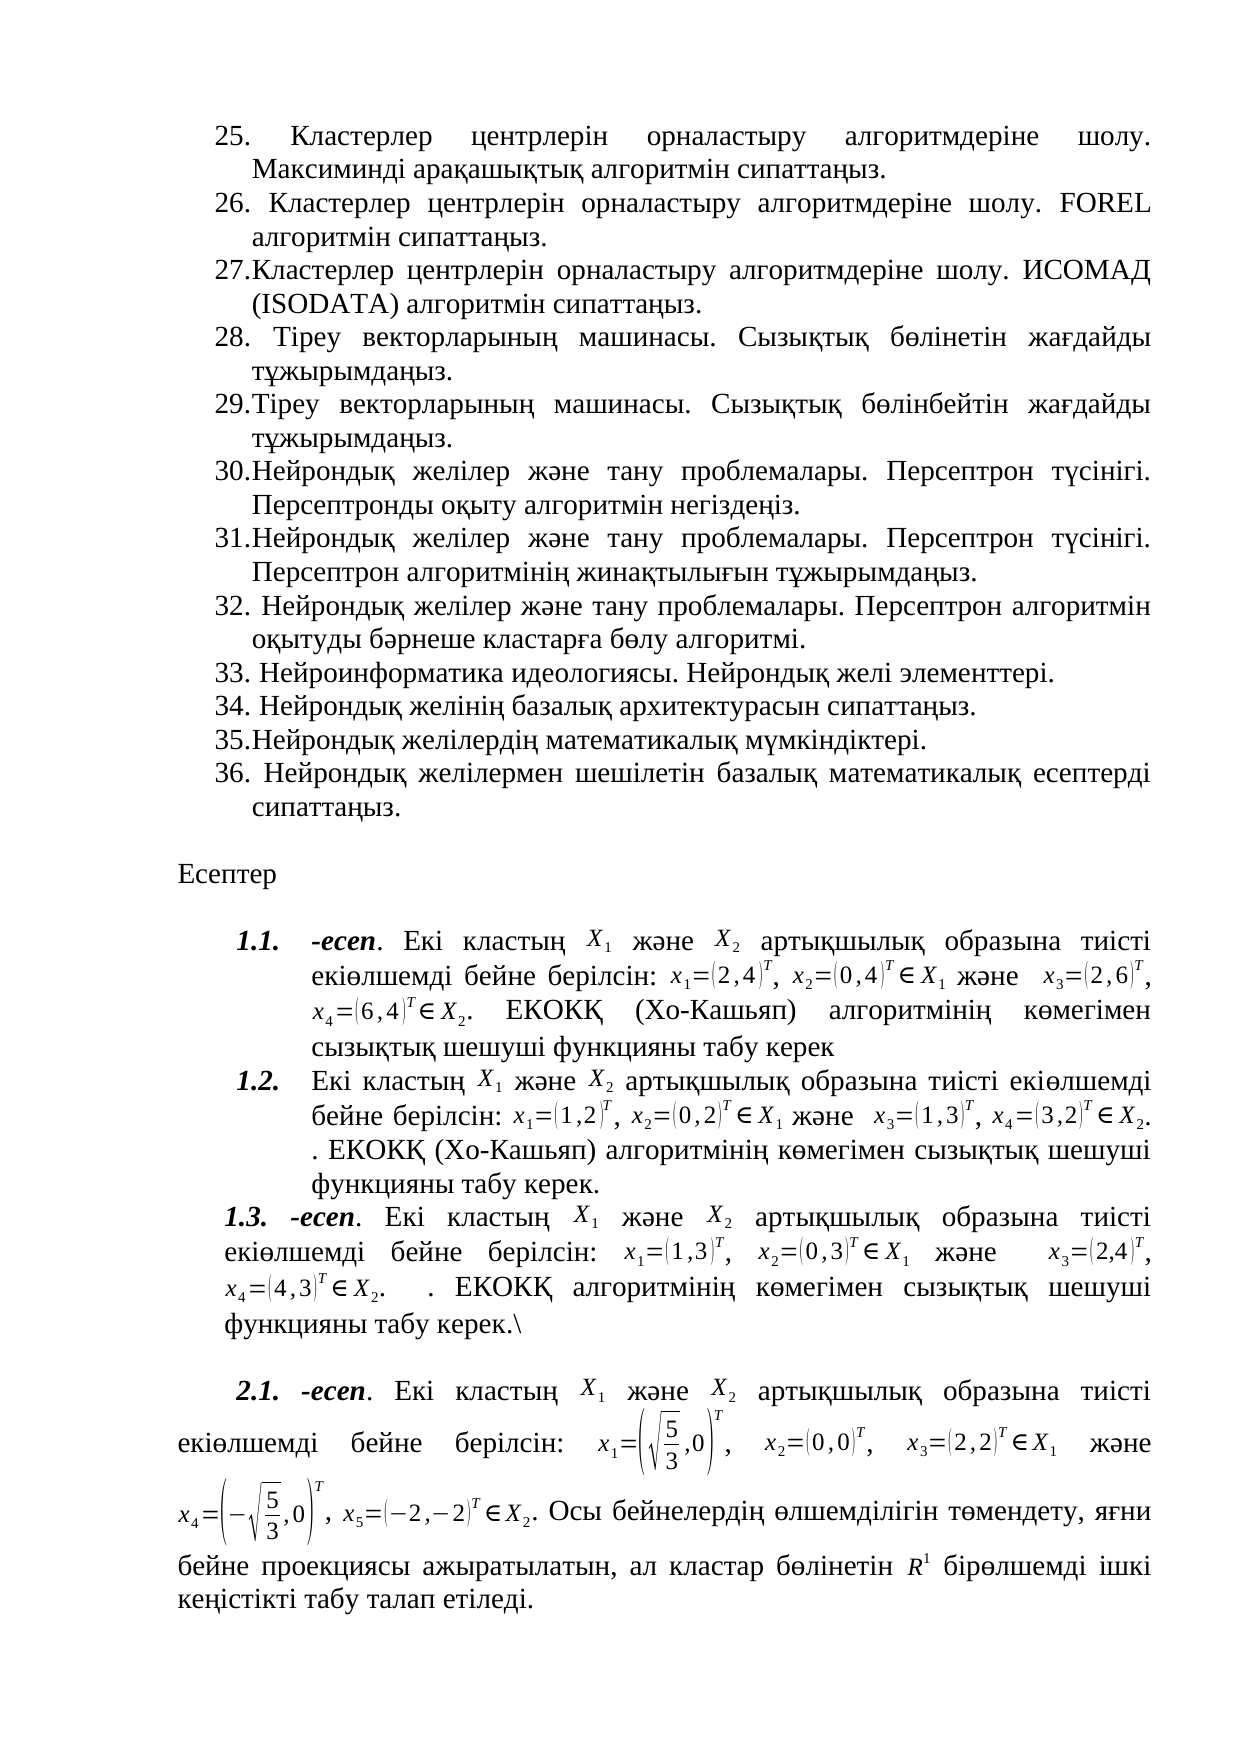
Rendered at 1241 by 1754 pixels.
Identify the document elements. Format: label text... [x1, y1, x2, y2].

list Тіреу векторларының машинасы. Сызықтық бөлінбейтін жағдайды тұжырымдаңыз. [214, 386, 1152, 453]
text 2.1. -есеп. Екі кластың және артықшылық образына тиісті екіөлшемді бейне берілсін: , , және , . Осы бейнелердің өлшемділігін төмендету, яғни бейне проекциясы ажыратылатын, ал кластар бөлінетін бірөлшемді ішкі кеңістікті табу талап етіледі. [177, 1373, 1152, 1615]
list Кластерлер центрлерін орналастыру алгоритмдеріне шолу. Максиминді арақашықтық алгоритмін сипаттаңыз. [214, 118, 1152, 185]
text Есептер [177, 856, 1152, 889]
list Нейрондық желілер және тану проблемалары. Персептрон түсінігі. Персептронды оқыту алгоритмін негіздеңіз. [214, 453, 1152, 521]
list Нейрондық желілермен шешілетін базалық математикалық есептерді сипаттаңыз. [214, 755, 1152, 822]
list Нейрондық желілер және тану проблемалары. Персептрон алгоритмін оқытуды бәрнеше кластарға бөлу алгоритмі. [214, 588, 1152, 655]
list -есеп. Екі кластың және артықшылық образына тиісті екіөлшемді бейне берілсін: , және , . ЕКОКҚ (Хо-Кашьяп) алгоритмінің көмегімен сызықтық шешуші функцияны табу керек [236, 923, 1152, 1063]
list Нейрондық желілер және тану проблемалары. Персептрон түсінігі. Персептрон алгоритмінің жинақтылығын тұжырымдаңыз. [214, 521, 1152, 588]
list Кластерлер центрлерін орналастыру алгоритмдеріне шолу. ИСОМАД (ISODATA) алгоритмін сипаттаңыз. [214, 252, 1152, 319]
list Нейрондық желінің базалық архитектурасын сипаттаңыз. [214, 688, 1152, 722]
list 1.3. -есеп. Екі кластың және артықшылық образына тиісті екіөлшемді бейне берілсін: , және , . . ЕКОКҚ алгоритмінің көмегімен сызықтық шешуші функцияны табу керек.\ [224, 1199, 1152, 1339]
list Кластерлер центрлерін орналастыру алгоритмдеріне шолу. FOREL алгоритмін сипаттаңыз. [214, 185, 1152, 252]
list Екі кластың және артықшылық образына тиісті екіөлшемді бейне берілсін: , және , . . ЕКОКҚ (Хо-Кашьяп) алгоритмінің көмегімен сызықтық шешуші функцияны табу керек. [236, 1063, 1152, 1199]
list Тіреу векторларының машинасы. Сызықтық бөлінетін жағдайды тұжырымдаңыз. [214, 319, 1152, 386]
list Нейроинформатика идеологиясы. Нейрондық желі элементтері. [214, 655, 1152, 688]
list Нейрондық желілердің математикалық мүмкіндіктері. [214, 722, 1152, 755]
